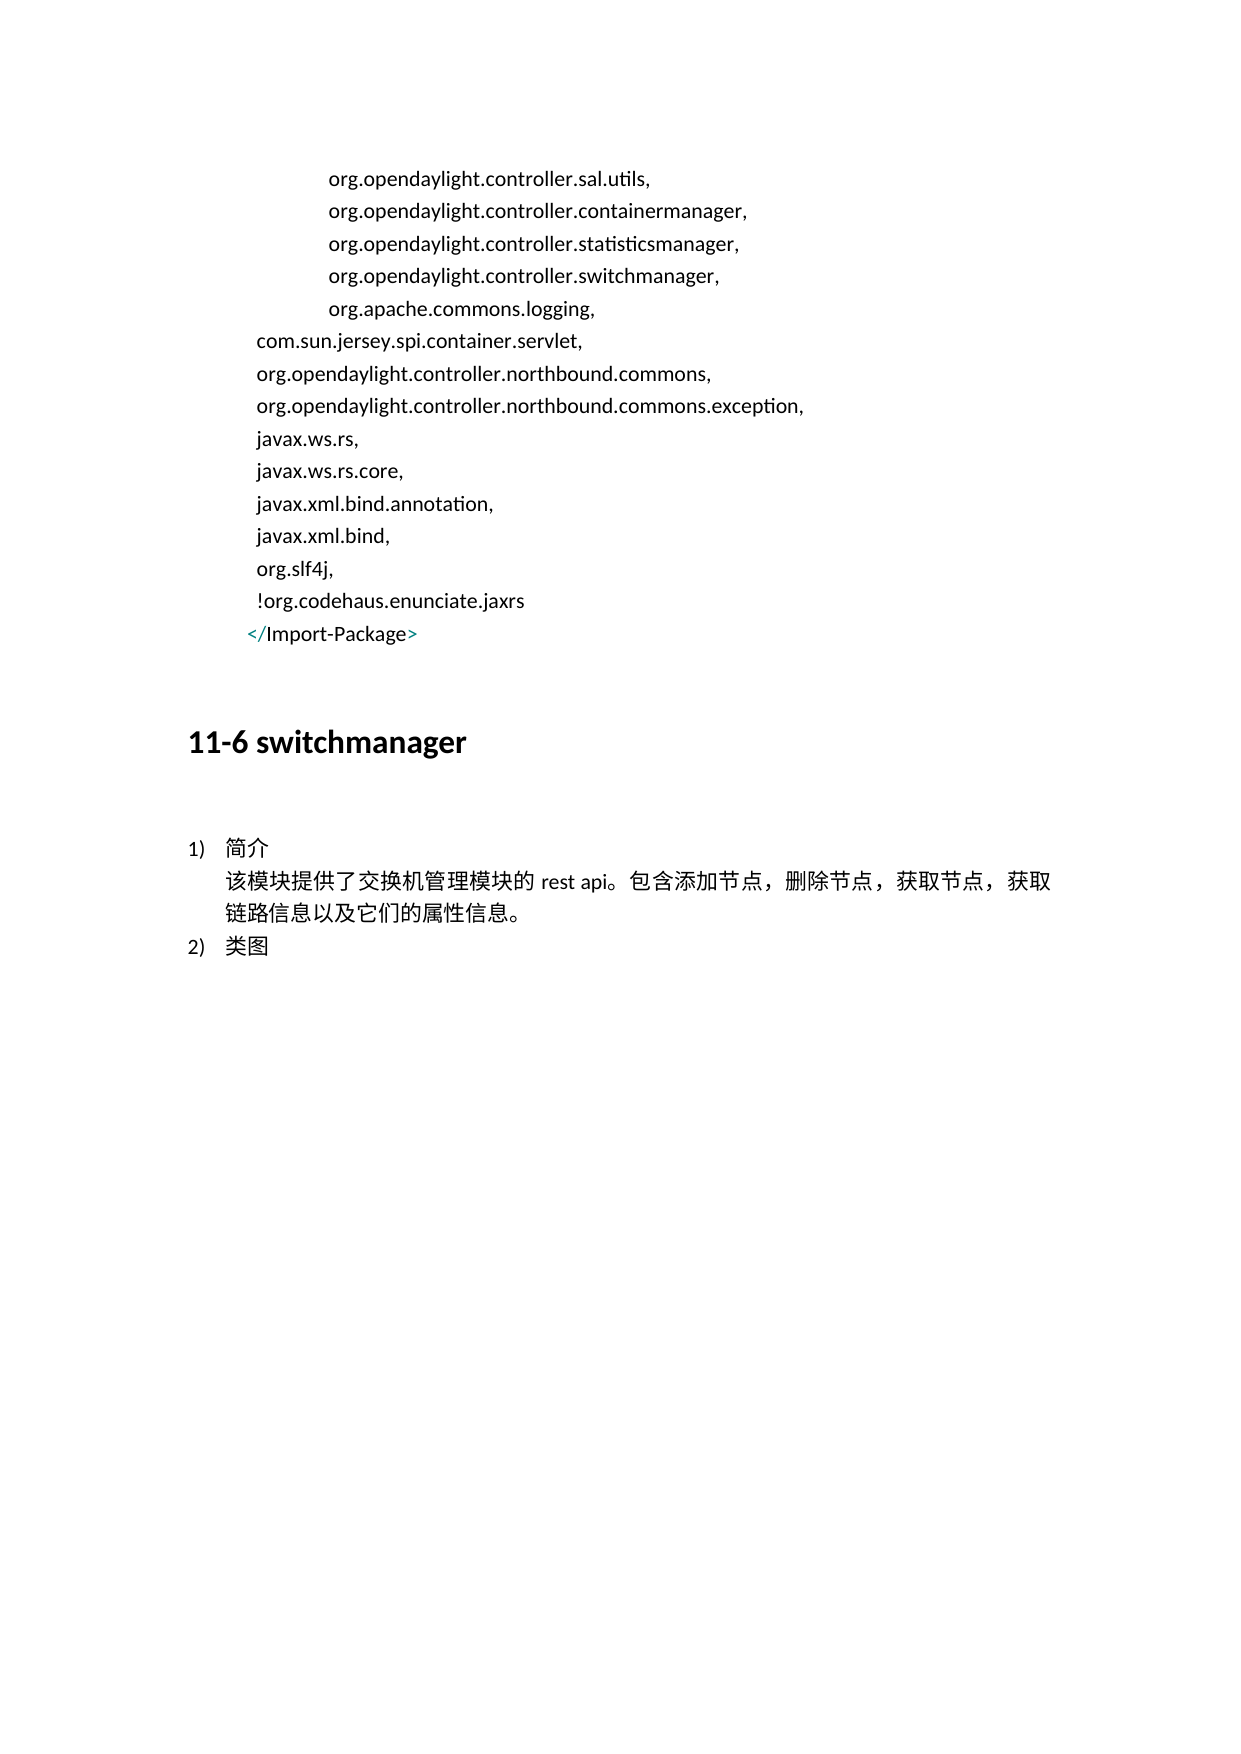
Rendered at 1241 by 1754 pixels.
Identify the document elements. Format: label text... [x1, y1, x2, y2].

text javax.xml.bind, [187, 519, 1053, 552]
text org.opendaylight.controller.northbound.commons.exception, [187, 389, 1053, 422]
text org.opendaylight.controller.switchmanager, [187, 259, 1053, 292]
text javax.xml.bind.annotation, [187, 487, 1053, 519]
text </Import-Package> [187, 617, 1053, 649]
text org.slf4j, [187, 552, 1053, 584]
list 简介 [187, 831, 1053, 863]
text com.sun.jersey.spi.container.servlet, [187, 324, 1053, 357]
text javax.ws.rs.core, [187, 454, 1053, 487]
text org.opendaylight.controller.northbound.commons, [187, 357, 1053, 389]
text org.opendaylight.controller.containermanager, [187, 194, 1053, 227]
text javax.ws.rs, [187, 422, 1053, 454]
list 该模块提供了交换机管理模块的rest api。包含添加节点，删除节点，获取节点，获取链路信息以及它们的属性信息。 [225, 863, 1053, 928]
subtitle 11-6 switchmanager [187, 709, 1053, 774]
list 类图 [187, 928, 1053, 961]
text org.opendaylight.controller.statisticsmanager, [187, 227, 1053, 259]
text org.apache.commons.logging, [187, 292, 1053, 324]
text !org.codehaus.enunciate.jaxrs [187, 584, 1053, 617]
text org.opendaylight.controller.sal.utils, [187, 162, 1053, 194]
